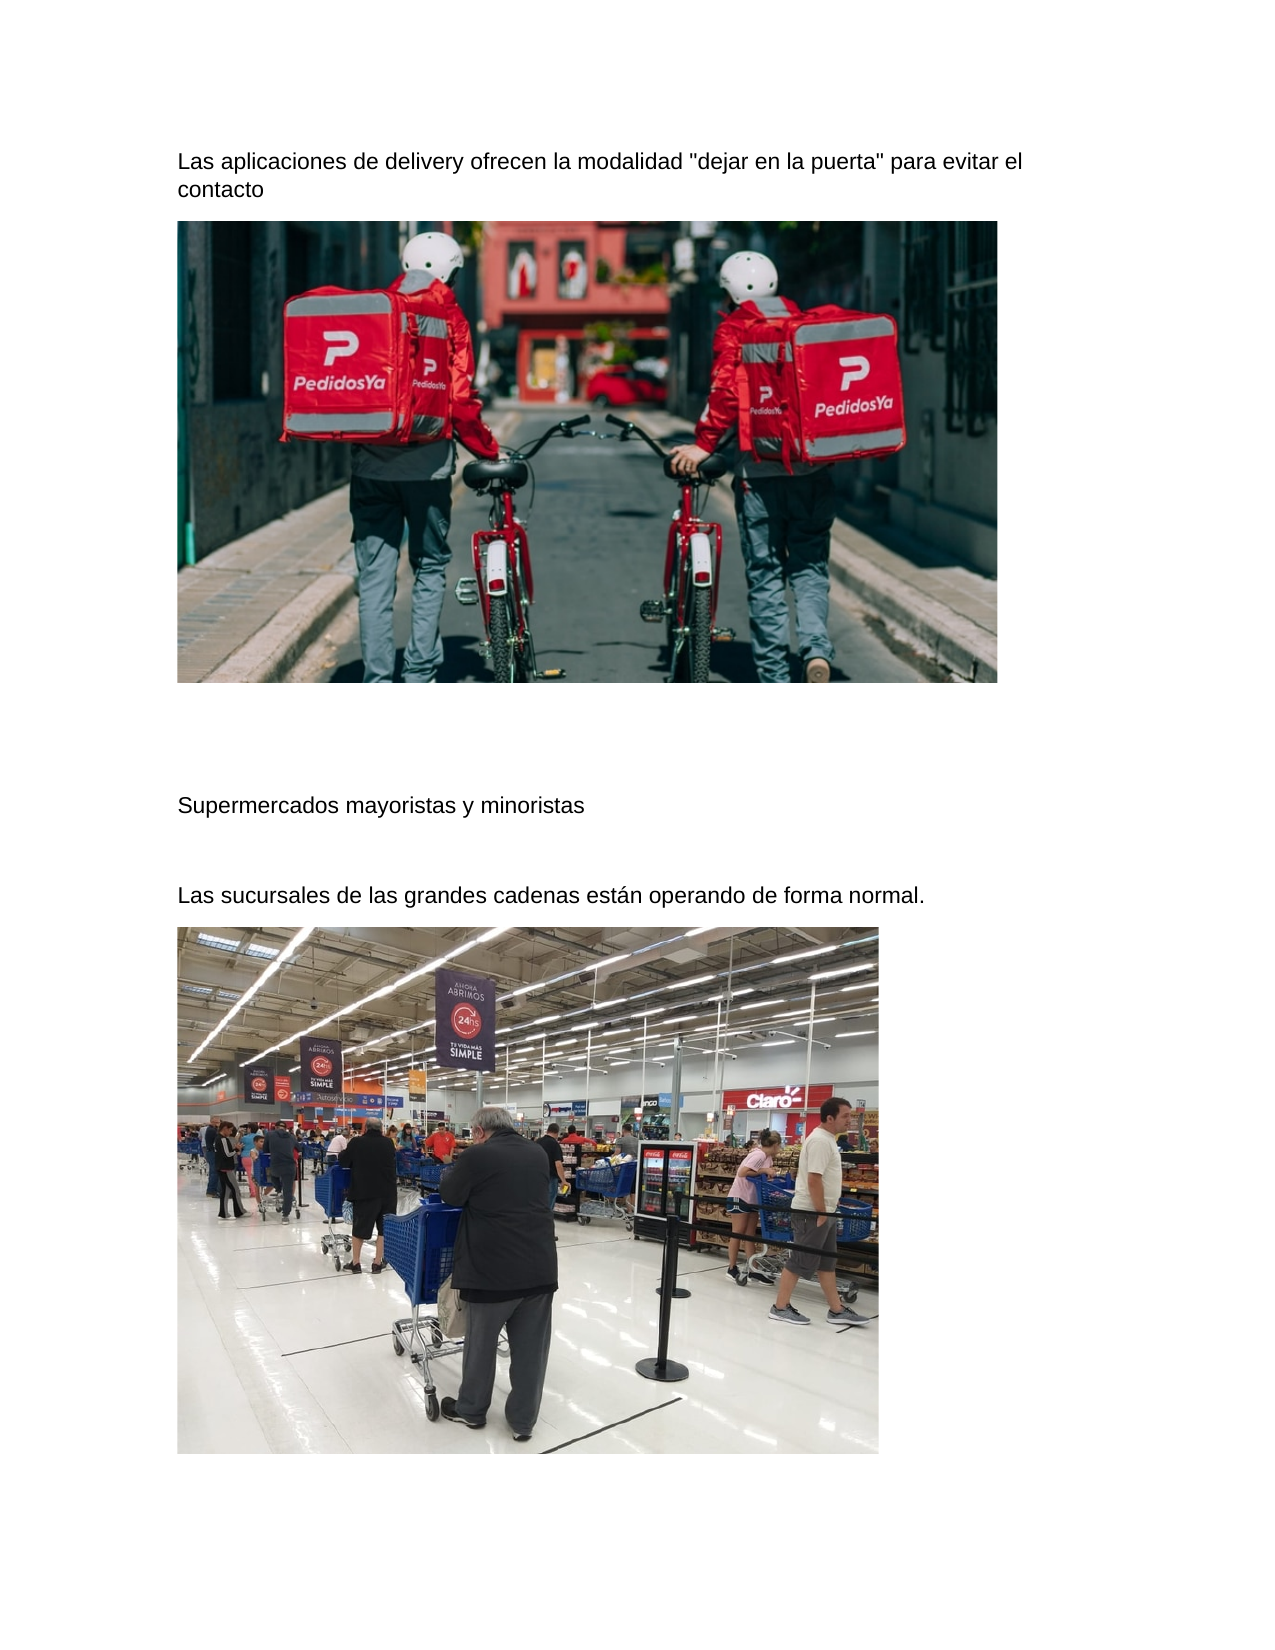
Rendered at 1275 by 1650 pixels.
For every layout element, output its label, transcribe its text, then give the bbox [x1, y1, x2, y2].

text Las sucursales de las grandes cadenas están operando de forma normal. [177, 882, 1098, 908]
picture [177, 927, 879, 1454]
text Las aplicaciones de delivery ofrecen la modalidad "dejar en la puerta" para evitar el contacto [177, 148, 1098, 202]
picture [177, 221, 998, 683]
text Supermercados mayoristas y minoristas [177, 792, 1098, 818]
